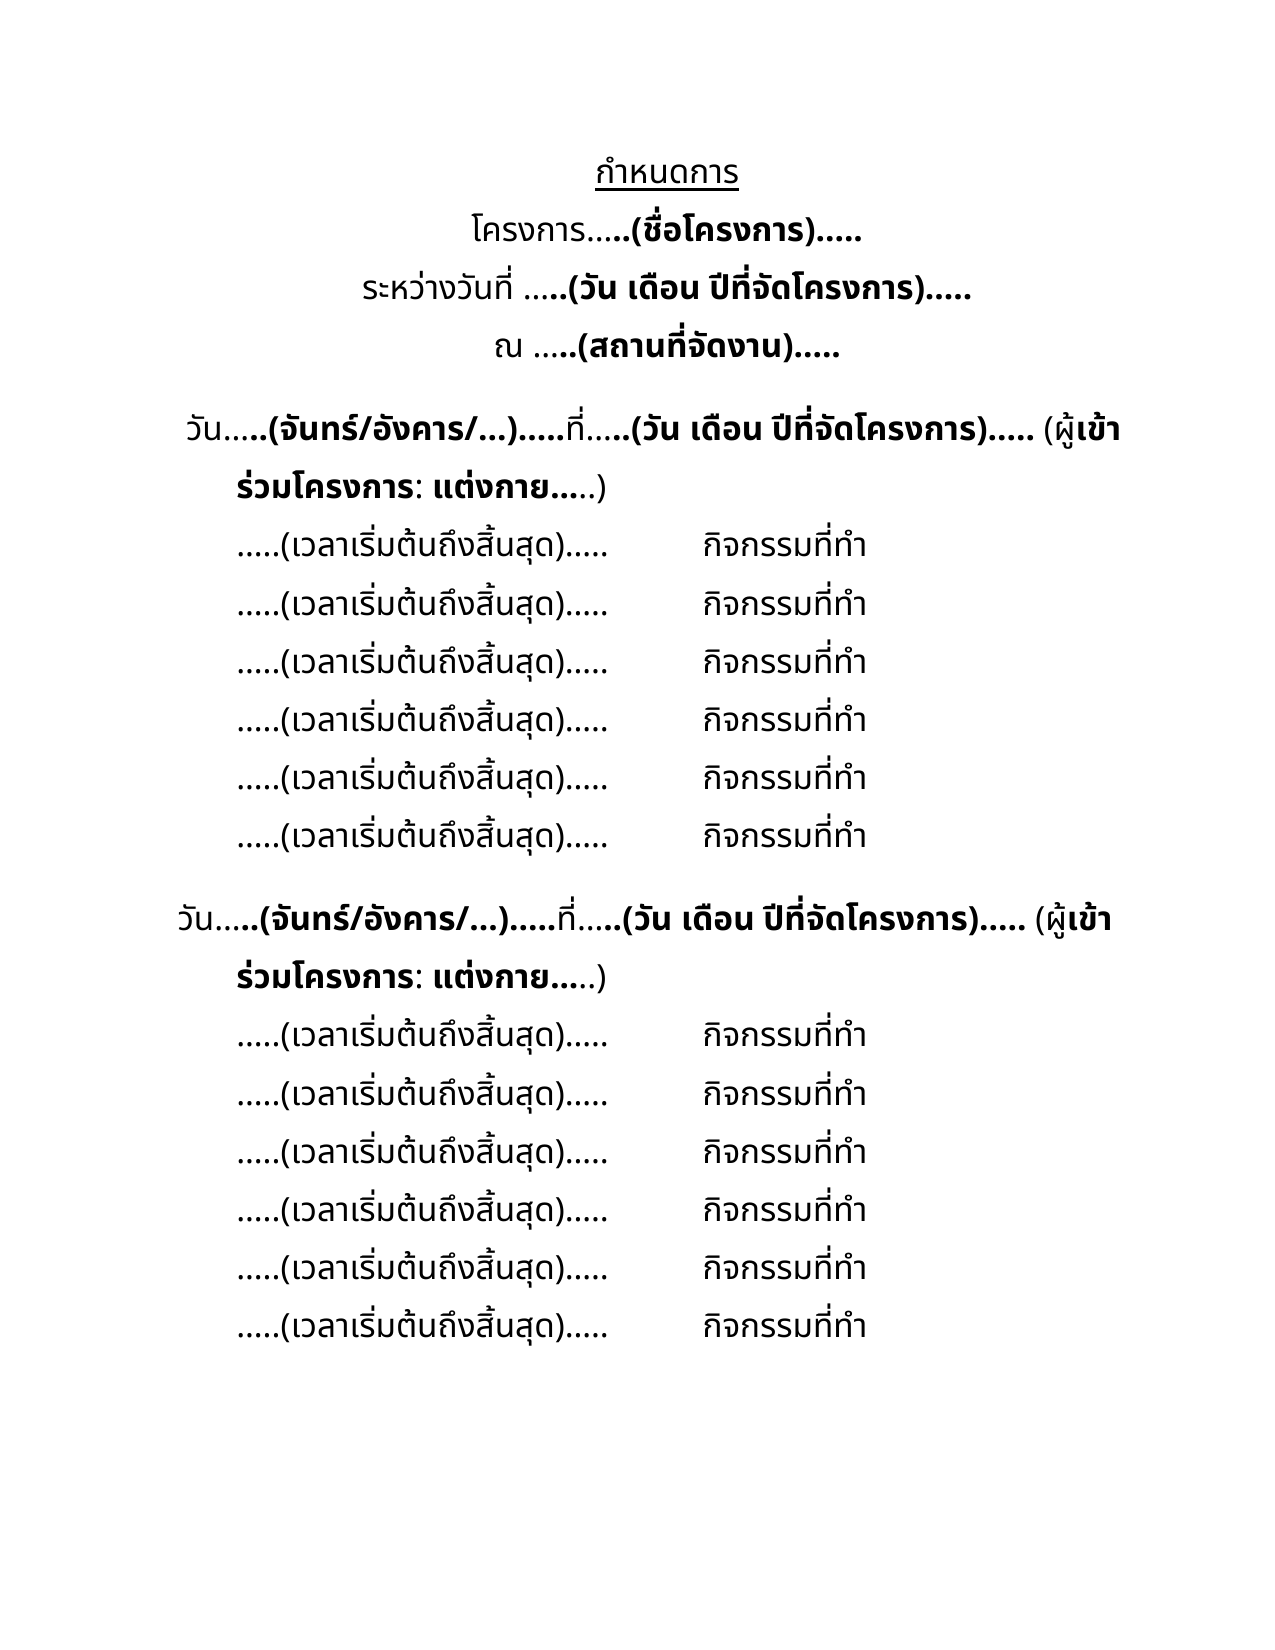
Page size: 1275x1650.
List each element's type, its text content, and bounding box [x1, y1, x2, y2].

text โครงการ…..(ชื่อโครงการ)….. [177, 206, 1157, 256]
text ระหว่างวันที่ …..(วัน เดือน ปีที่จัดโครงการ)….. ณ …..(สถานที่จัดงาน)….. [177, 264, 1157, 372]
text กำหนดการ [177, 148, 1157, 198]
